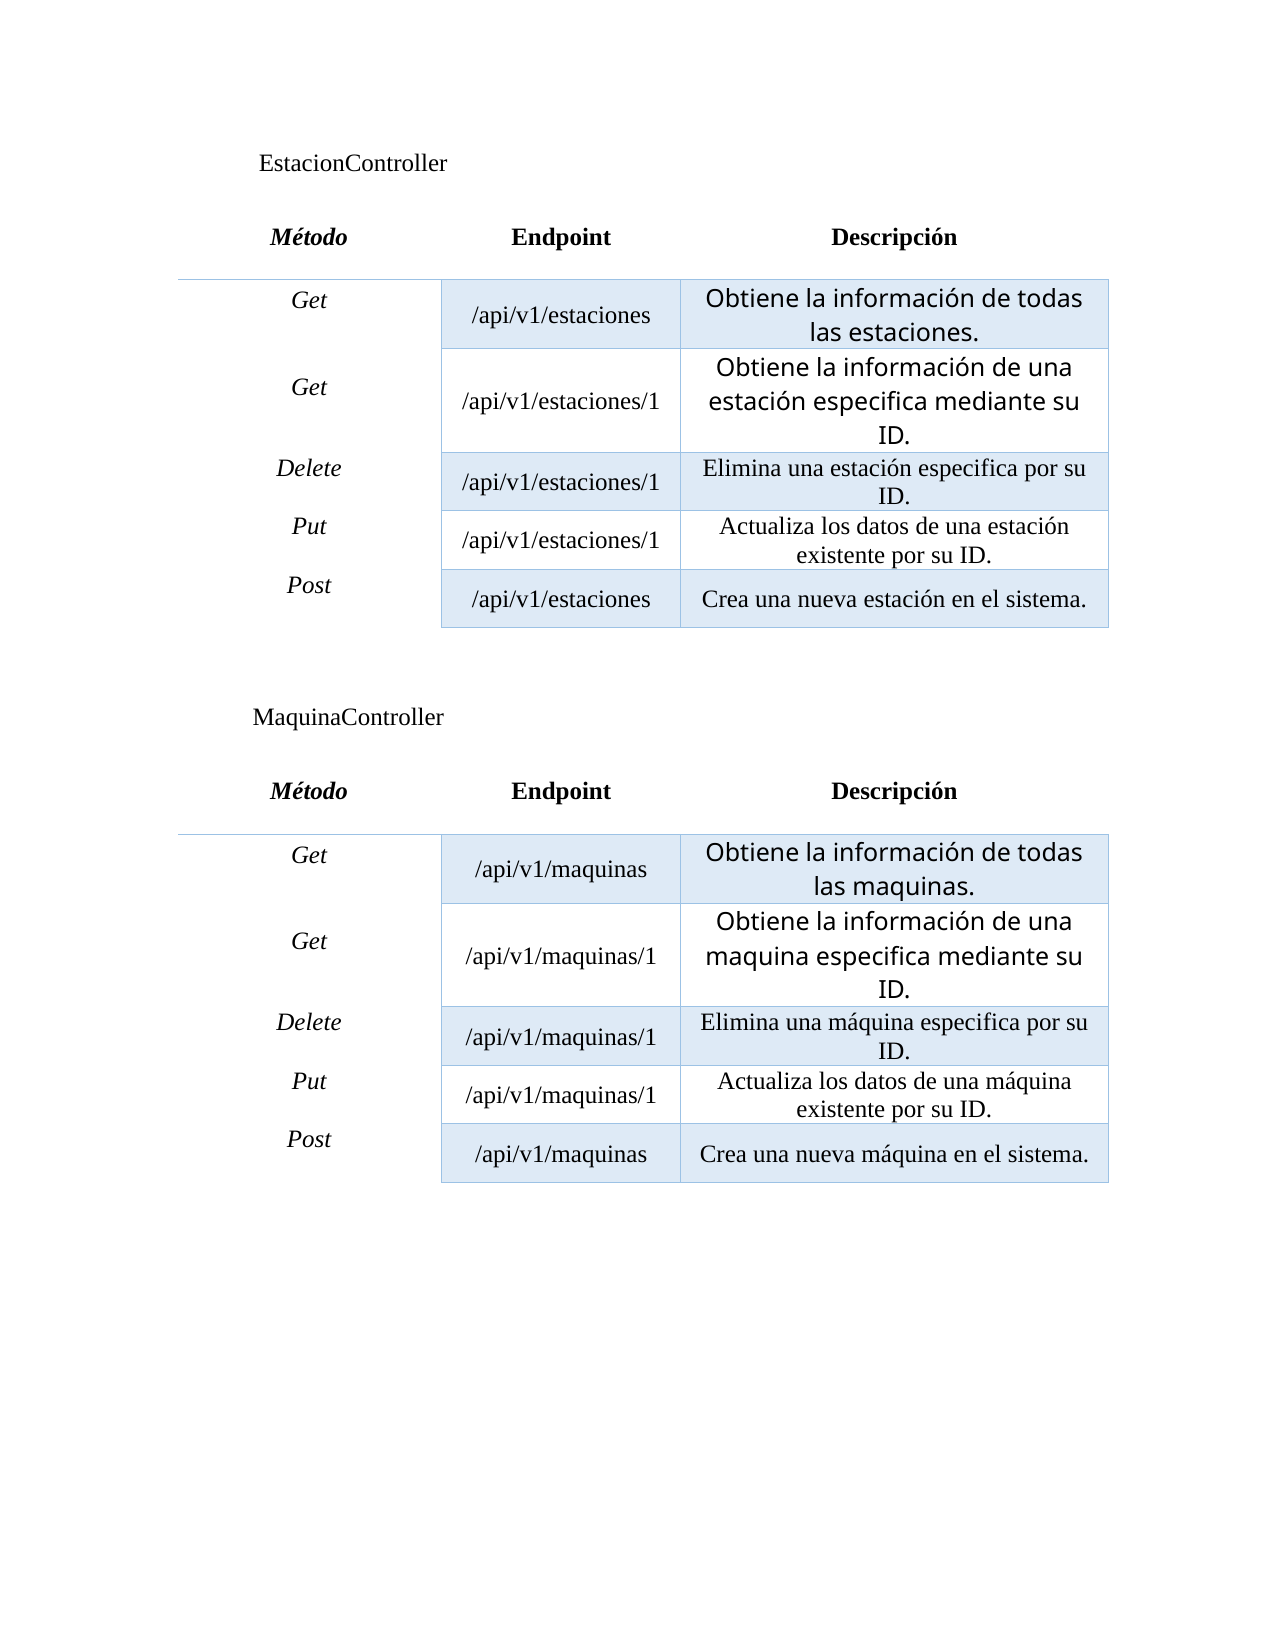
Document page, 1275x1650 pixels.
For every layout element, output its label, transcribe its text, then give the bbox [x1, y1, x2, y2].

table_cell Crea una nueva estación en el sistema. [681, 570, 1108, 627]
table_cell /api/v1/maquinas [442, 1124, 680, 1182]
table_cell /api/v1/maquinas [442, 835, 680, 903]
table_cell /api/v1/estaciones/1 [442, 511, 680, 569]
table_cell Crea una nueva máquina en el sistema. [681, 1124, 1108, 1182]
table_cell /api/v1/maquinas/1 [442, 1007, 680, 1065]
table_cell Elimina una estación especifica por su ID. [681, 453, 1108, 510]
table_header Endpoint [442, 222, 680, 279]
table_cell Put [178, 510, 441, 569]
table_cell Get [178, 835, 441, 903]
table_cell Elimina una máquina especifica por su ID. [681, 1007, 1108, 1065]
text MaquinaController [177, 702, 1098, 731]
table_header Descripción [680, 776, 1108, 834]
table_cell /api/v1/maquinas/1 [442, 904, 680, 1006]
text EstacionController [177, 148, 1098, 176]
table_cell Get [178, 280, 441, 348]
table_cell Actualiza los datos de una estación existente por su ID. [681, 511, 1108, 569]
table_header Método [178, 776, 442, 834]
table_cell Delete [178, 452, 441, 510]
table_cell /api/v1/maquinas/1 [442, 1066, 680, 1123]
table_cell Obtiene la información de una maquina especifica mediante su ID. [681, 904, 1108, 1006]
table_cell Get [178, 348, 441, 452]
table_cell Post [178, 1123, 441, 1182]
table_cell Post [178, 569, 441, 627]
table_cell Obtiene la información de todas las estaciones. [681, 280, 1108, 348]
table_cell /api/v1/estaciones/1 [442, 453, 680, 510]
table_cell Actualiza los datos de una máquina existente por su ID. [681, 1066, 1108, 1123]
table_header Descripción [680, 222, 1108, 279]
table_cell Get [178, 903, 441, 1006]
table_cell /api/v1/estaciones [442, 570, 680, 627]
table_cell Delete [178, 1006, 441, 1065]
table_header Método [178, 222, 442, 279]
table_cell Obtiene la información de todas las maquinas. [681, 835, 1108, 903]
table_header Endpoint [442, 776, 680, 834]
table_cell Obtiene la información de una estación especifica mediante su ID. [681, 349, 1108, 452]
table_cell /api/v1/estaciones [442, 280, 680, 348]
table_cell Put [178, 1065, 441, 1123]
table_cell /api/v1/estaciones/1 [442, 349, 680, 452]
